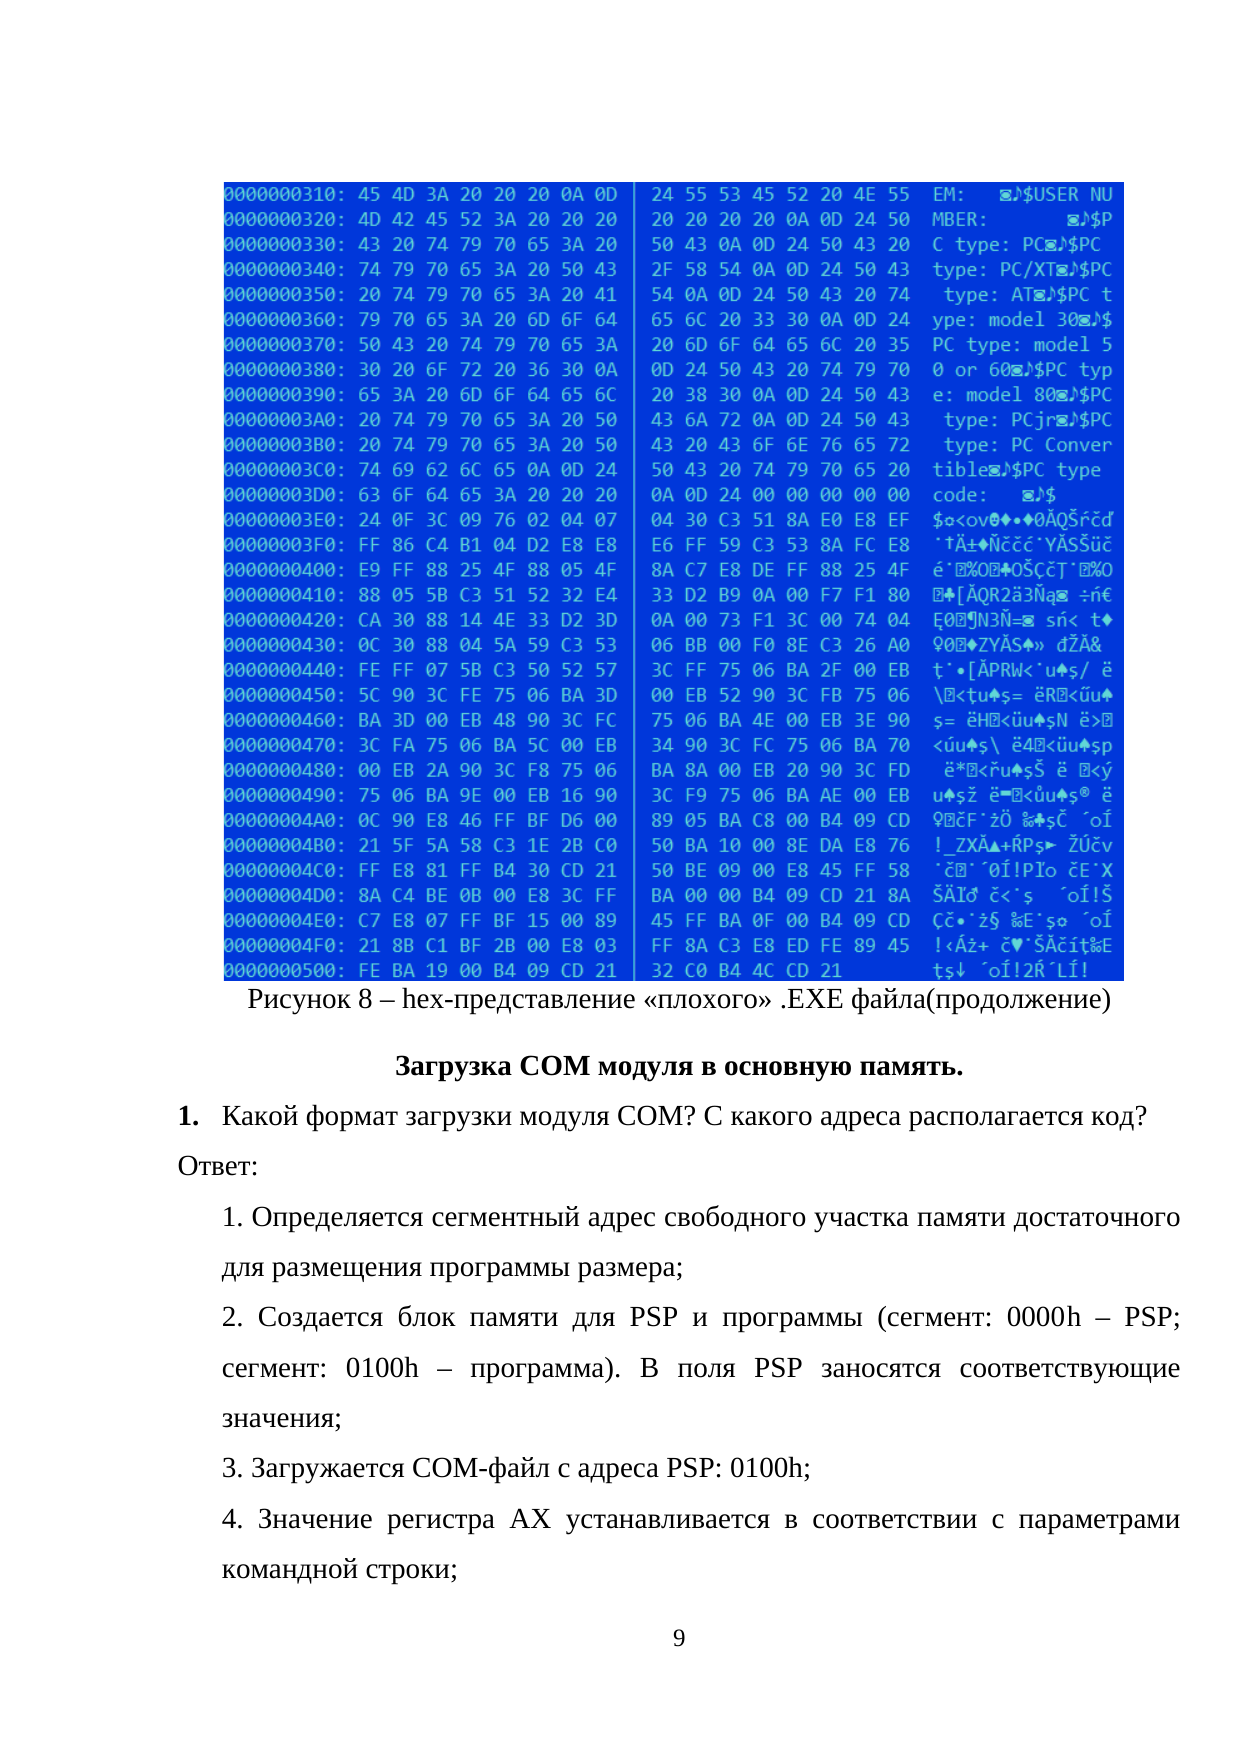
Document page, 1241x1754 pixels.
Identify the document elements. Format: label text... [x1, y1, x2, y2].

list Ответ: [177, 1148, 1181, 1182]
list 3. Загружается COM-файл с адреса PSP: 0100h; [222, 1450, 1181, 1484]
list 4. Значение регистра AX устанавливается в соответствии с параметрами командной строки; [222, 1501, 1181, 1584]
list 1. Определяется сегментный адрес свободного участка памяти достаточного для размещения программы размера; [222, 1199, 1181, 1283]
list 2. Создается блок памяти для PSP и программы (сегмент: 0000h – PSP; сегмент: 0100h – программа). В поля PSP заносятся соответствующие значения; [222, 1299, 1181, 1434]
list Загрузка COM модуля в основную память. [177, 1048, 1181, 1081]
list Какой формат загрузки модуля COM? С какого адреса располагается код? [177, 1098, 1181, 1132]
picture [223, 182, 1124, 981]
